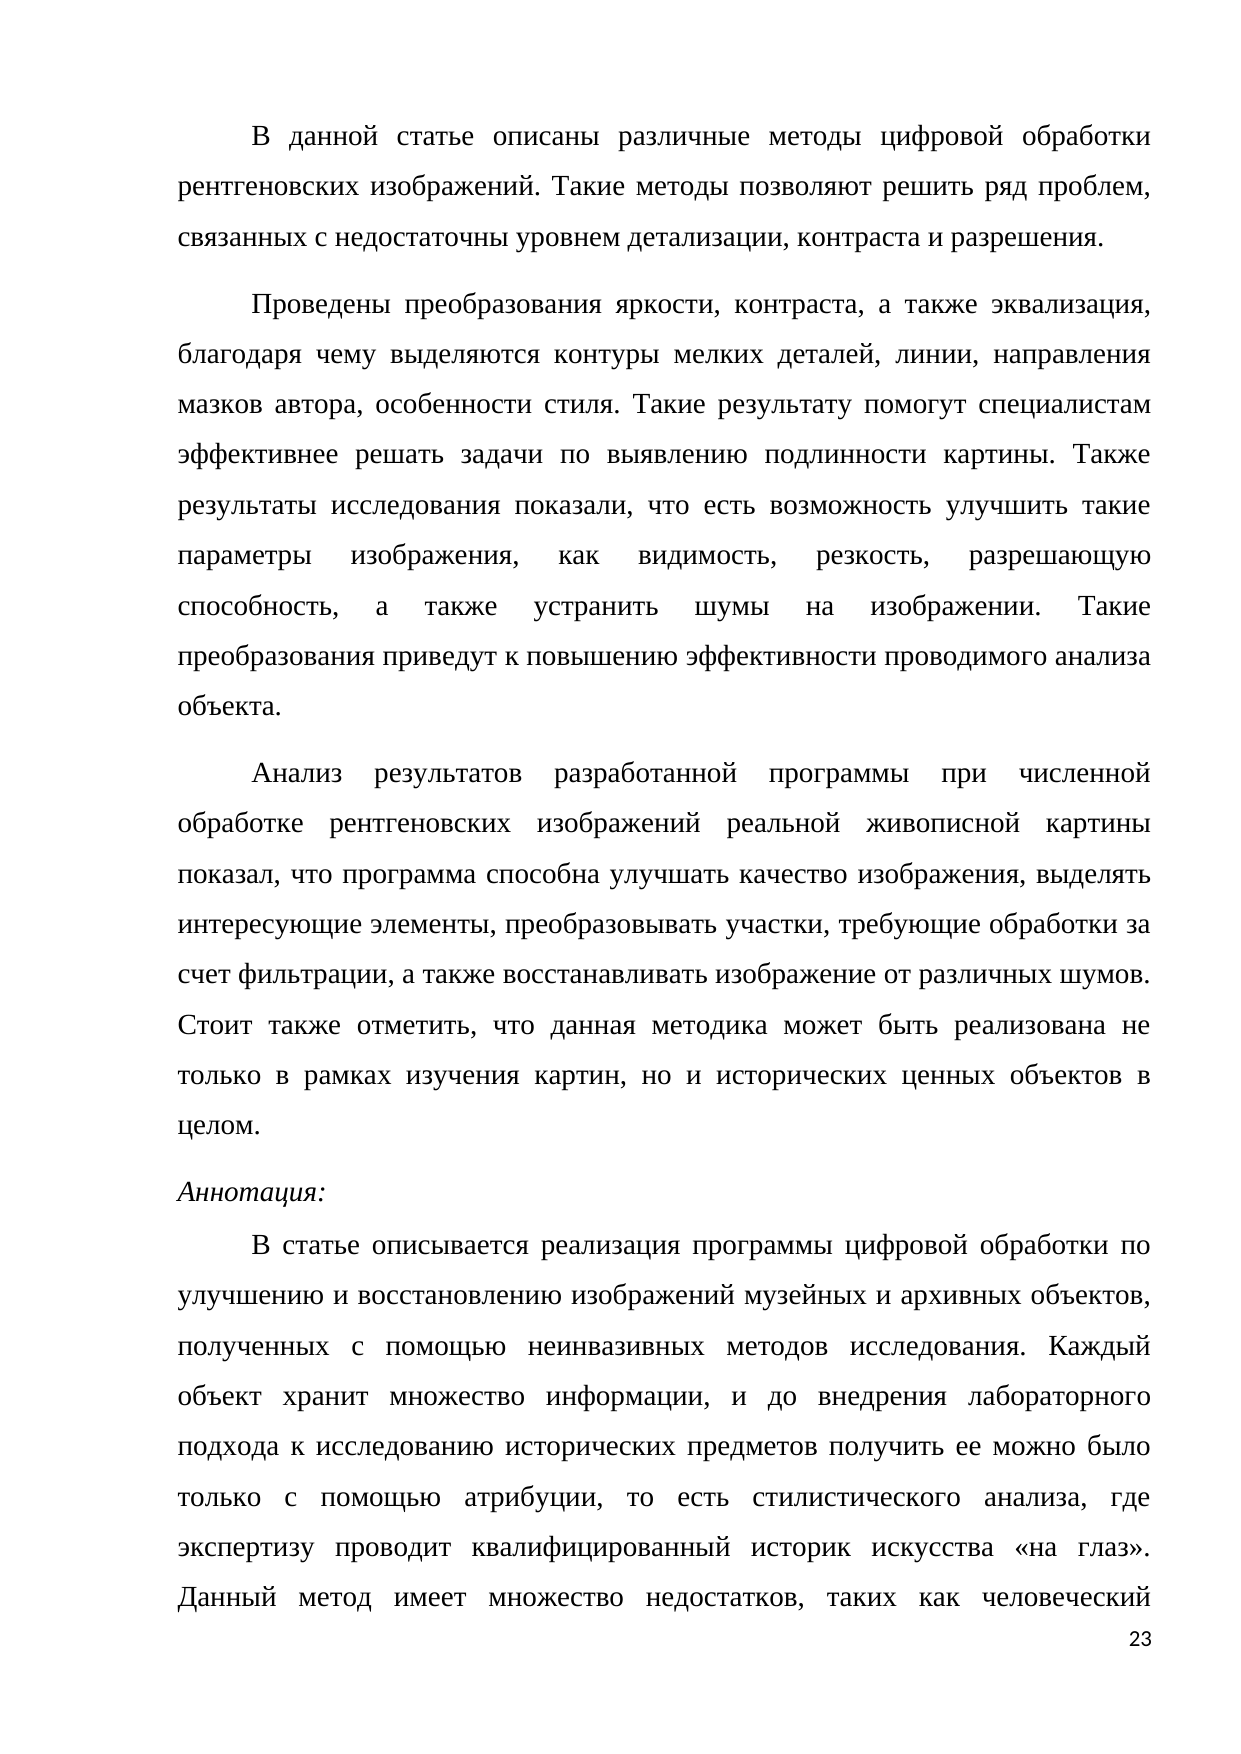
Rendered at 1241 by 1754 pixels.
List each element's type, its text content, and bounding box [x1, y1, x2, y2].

text В данной статье описаны различные методы цифровой обработки рентгеновских изображений. Такие методы позволяют решить ряд проблем, связанных с недостаточны уровнем детализации, контраста и разрешения. [177, 118, 1152, 252]
text Аннотация: [177, 1174, 1152, 1208]
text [177, 1227, 1152, 1613]
text Анализ результатов разработанной программы при численной обработке рентгеновских изображений реальной живописной картины показал, что программа способна улучшать качество изображения, выделять интересующие элементы, преобразовывать участки, требующие обработки за счет фильтрации, а также восстанавливать изображение от различных шумов. Стоит также отметить, что данная методика может быть реализована не только в рамках изучения картин, но и исторических ценных объектов в целом. [177, 755, 1152, 1141]
text Проведены преобразования яркости, контраста, а также эквализация, благодаря чему выделяются контуры мелких деталей, линии, направления мазков автора, особенности стиля. Такие результату помогут специалистам эффективнее решать задачи по выявлению подлинности картины. Также результаты исследования показали, что есть возможность улучшить такие параметры изображения, как видимость, резкость, разрешающую способность, а также устранить шумы на изображении. Такие преобразования приведут к повышению эффективности проводимого анализа объекта. [177, 286, 1152, 722]
